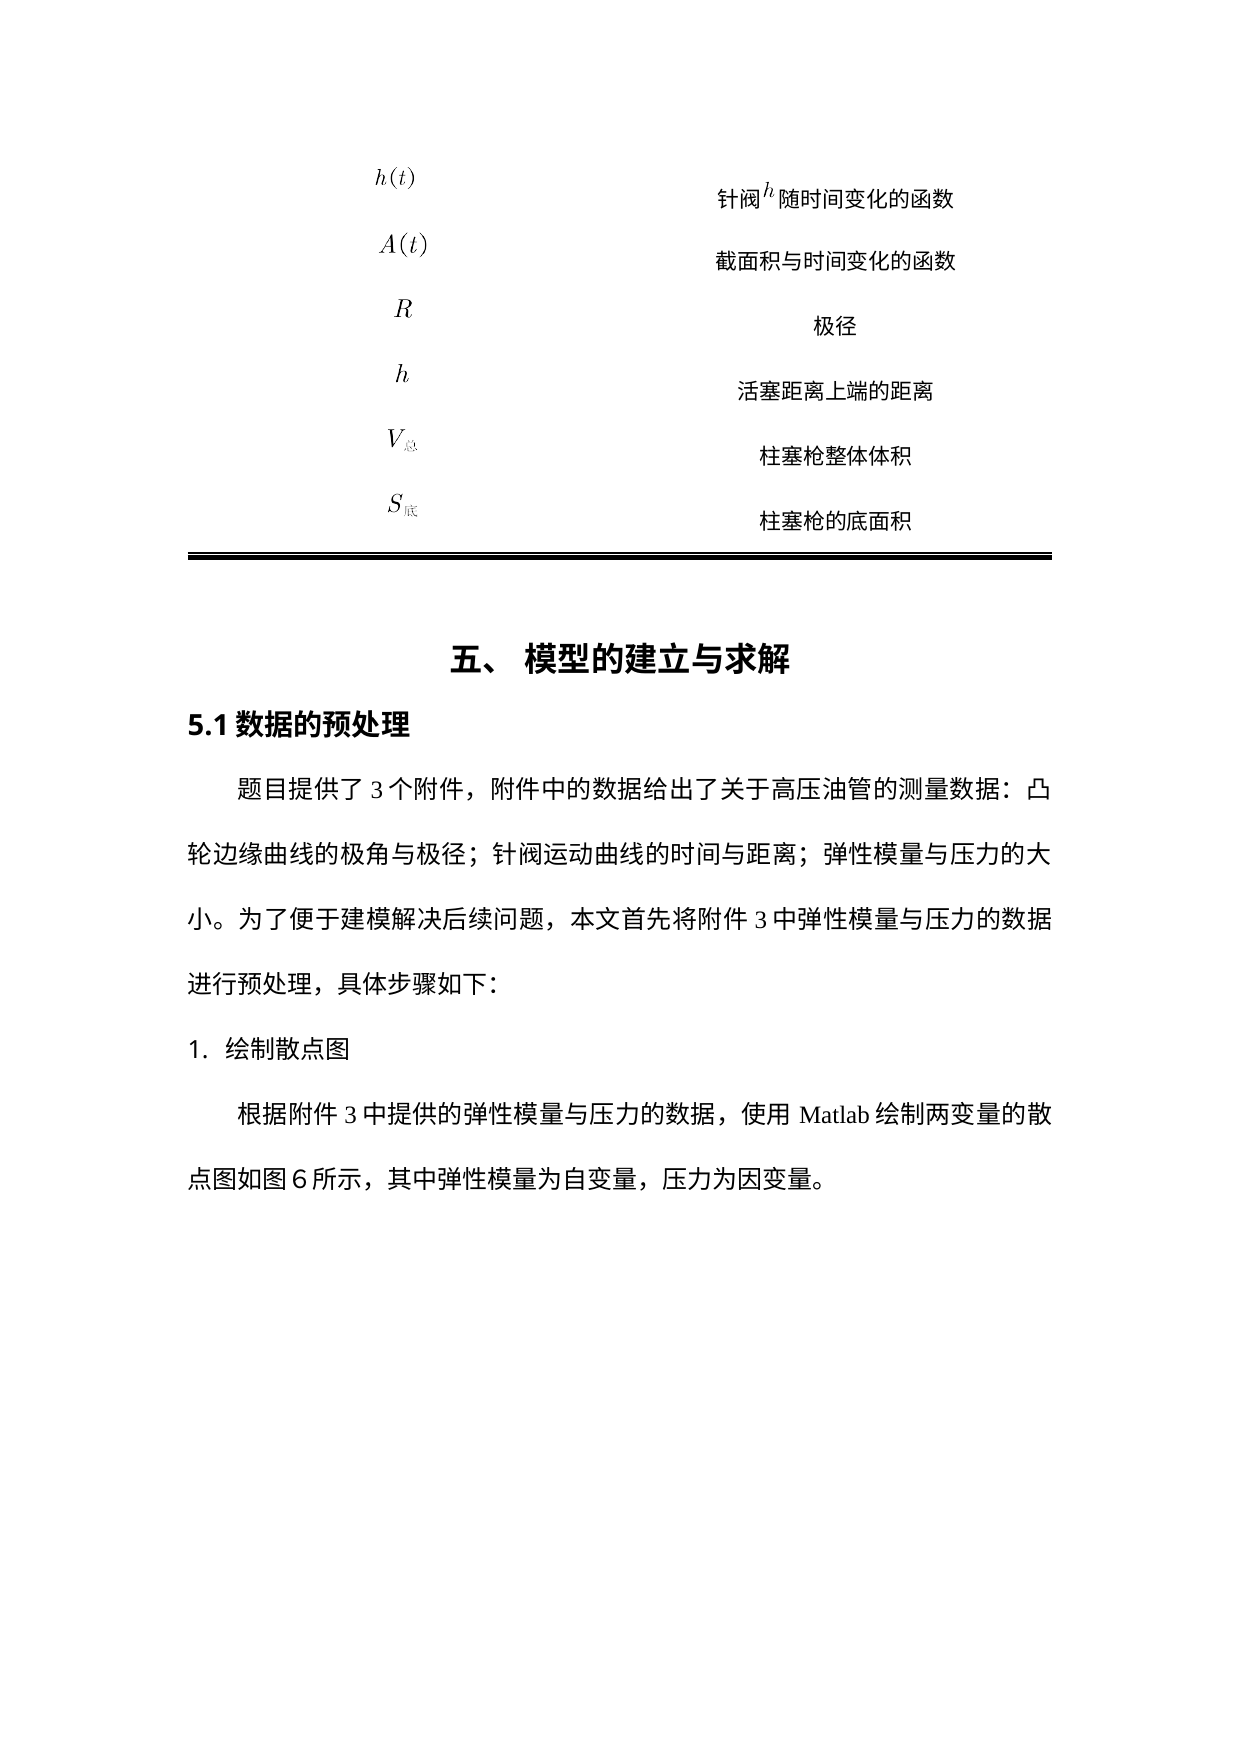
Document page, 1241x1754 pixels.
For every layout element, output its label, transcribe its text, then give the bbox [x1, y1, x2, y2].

table_cell [188, 357, 619, 422]
table_cell 活塞距离上端的距离 [620, 357, 1052, 422]
text 5.1数据的预处理 [187, 690, 1053, 755]
table_cell [188, 292, 619, 357]
text 根据附件3中提供的弹性模量与压力的数据，使用Matlab绘制两变量的散点图如图６所示，其中弹性模量为自变量，压力为因变量。 [187, 1080, 1053, 1210]
table_cell [188, 422, 619, 487]
list 模型的建立与求解 [187, 625, 1053, 690]
table_cell 截面积与时间变化的函数 [620, 227, 1052, 292]
table_cell 针阀随时间变化的函数 [620, 162, 1052, 227]
table_cell [188, 227, 619, 292]
text 题目提供了3个附件，附件中的数据给出了关于高压油管的测量数据：凸轮边缘曲线的极角与极径；针阀运动曲线的时间与距离；弹性模量与压力的大小。为了便于建模解决后续问题，本文首先将附件3中弹性模量与压力的数据进行预处理，具体步骤如下： [187, 755, 1053, 1015]
table_cell [188, 487, 619, 552]
table_cell [188, 162, 619, 227]
table_cell 极径 [620, 292, 1052, 357]
table_cell 柱塞枪的底面积 [620, 487, 1052, 552]
table_cell 柱塞枪整体体积 [620, 422, 1052, 487]
list 绘制散点图 [187, 1015, 1053, 1080]
